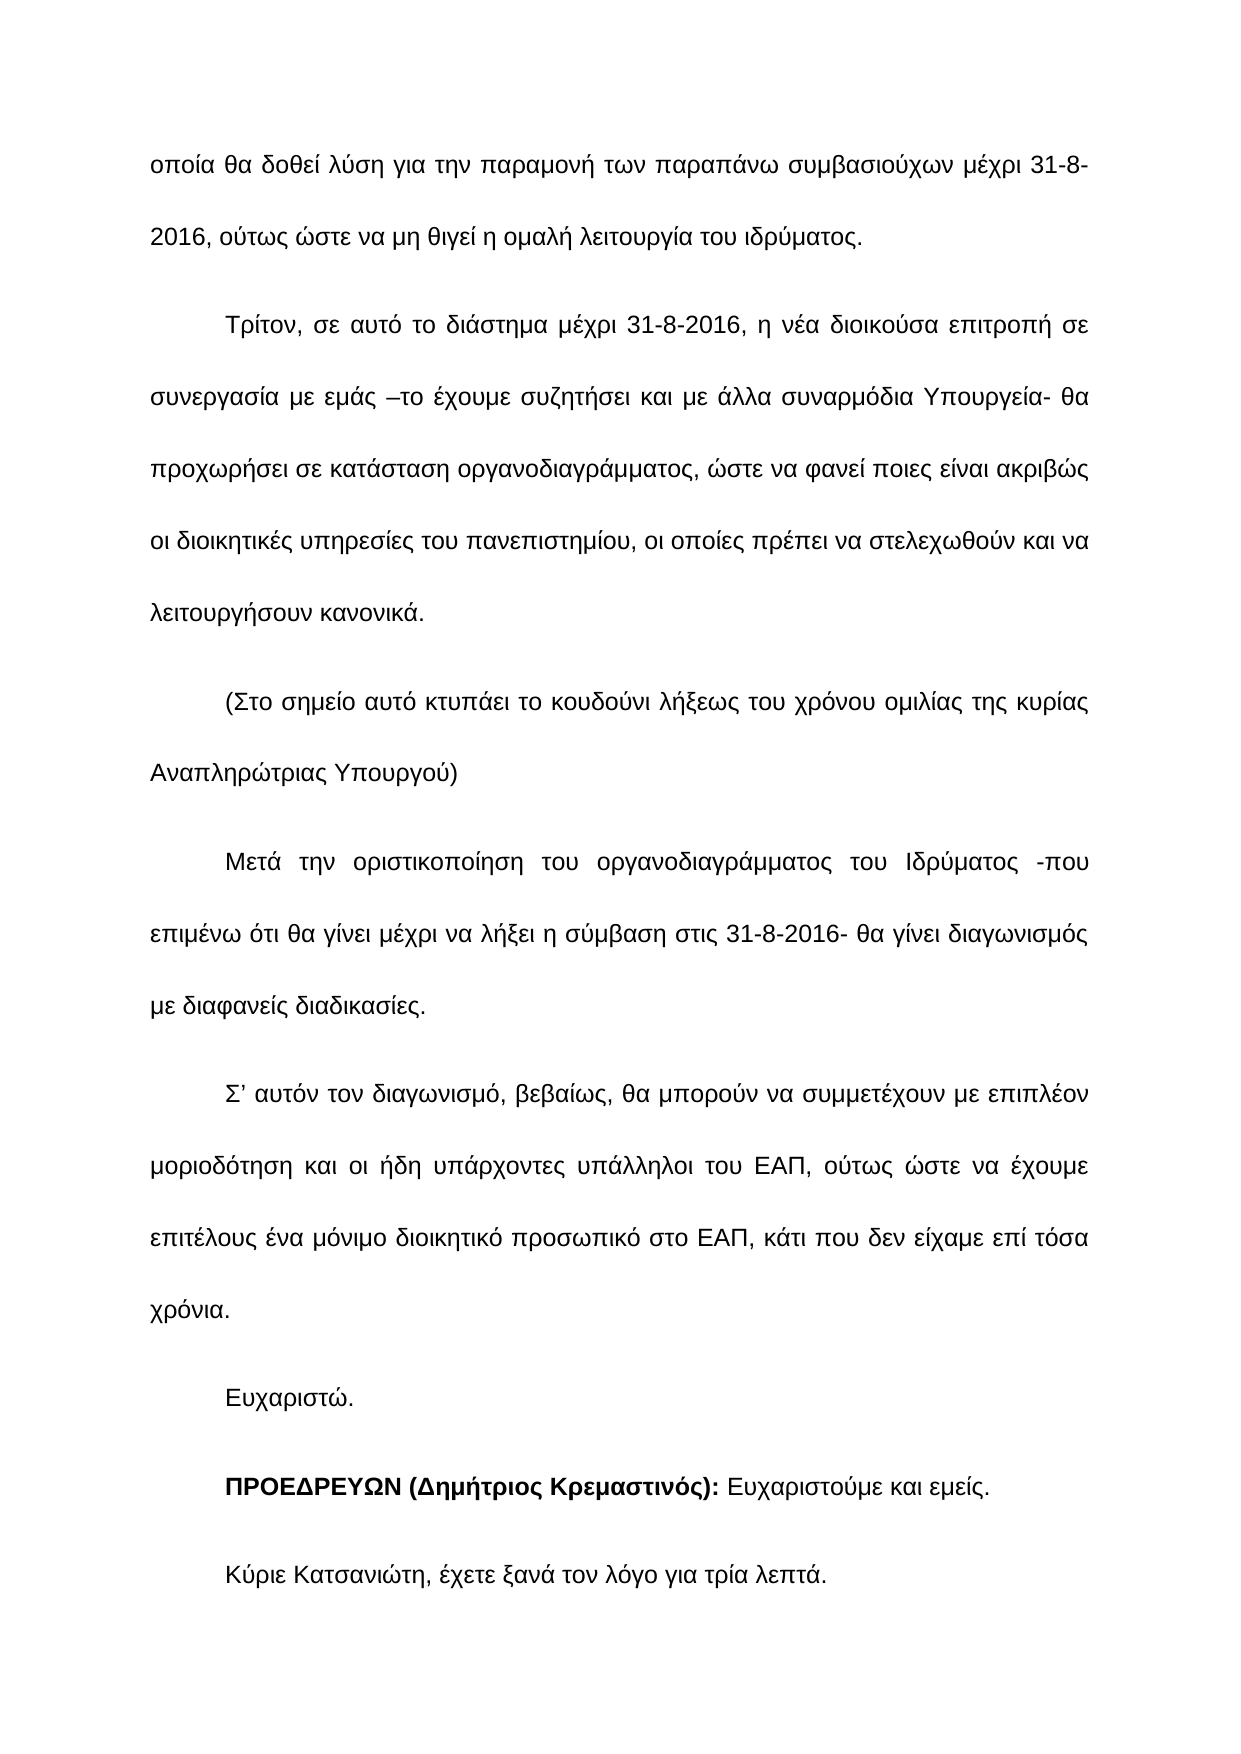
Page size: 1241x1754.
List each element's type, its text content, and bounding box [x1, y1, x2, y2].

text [150, 150, 1090, 251]
text Ευχαριστώ. [150, 1383, 1090, 1412]
text Σ’ αυτόν τον διαγωνισμό, βεβαίως, θα μπορούν να συμμετέχουν με επιπλέον μοριοδότηση και οι ήδη υπάρχοντες υπάλληλοι του ΕΑΠ, ούτως ώστε να έχουμε επιτέλους ένα μόνιμο διοικητικό προσωπικό στο ΕΑΠ, κάτι που δεν είχαμε επί τόσα χρόνια. [150, 1079, 1090, 1323]
text Τρίτον, σε αυτό το διάστημα μέχρι 31-8-2016, η νέα διοικούσα επιτροπή σε συνεργασία με εμάς –το έχουμε συζητήσει και με άλλα συναρμόδια Υπουργεία- θα προχωρήσει σε κατάσταση οργανοδιαγράμματος, ώστε να φανεί ποιες είναι ακριβώς οι διοικητικές υπηρεσίες του πανεπιστημίου, οι οποίες πρέπει να στελεχωθούν και να λειτουργήσουν κανονικά. [150, 310, 1090, 627]
text Μετά την οριστικοποίηση του οργανοδιαγράμματος του Ιδρύματος -που επιμένω ότι θα γίνει μέχρι να λήξει η σύμβαση στις 31-8-2016- θα γίνει διαγωνισμός με διαφανείς διαδικασίες. [150, 847, 1090, 1019]
text Κύριε Κατσανιώτη, έχετε ξανά τον λόγο για τρία λεπτά. [150, 1560, 1090, 1589]
text ΠΡΟΕΔΡΕΥΩΝ (Δημήτριος Κρεμαστινός): Ευχαριστούμε και εμείς. [150, 1472, 1090, 1501]
text (Στο σημείο αυτό κτυπάει το κουδούνι λήξεως του χρόνου ομιλίας της κυρίας Αναπληρώτριας Υπουργού) [150, 686, 1090, 787]
